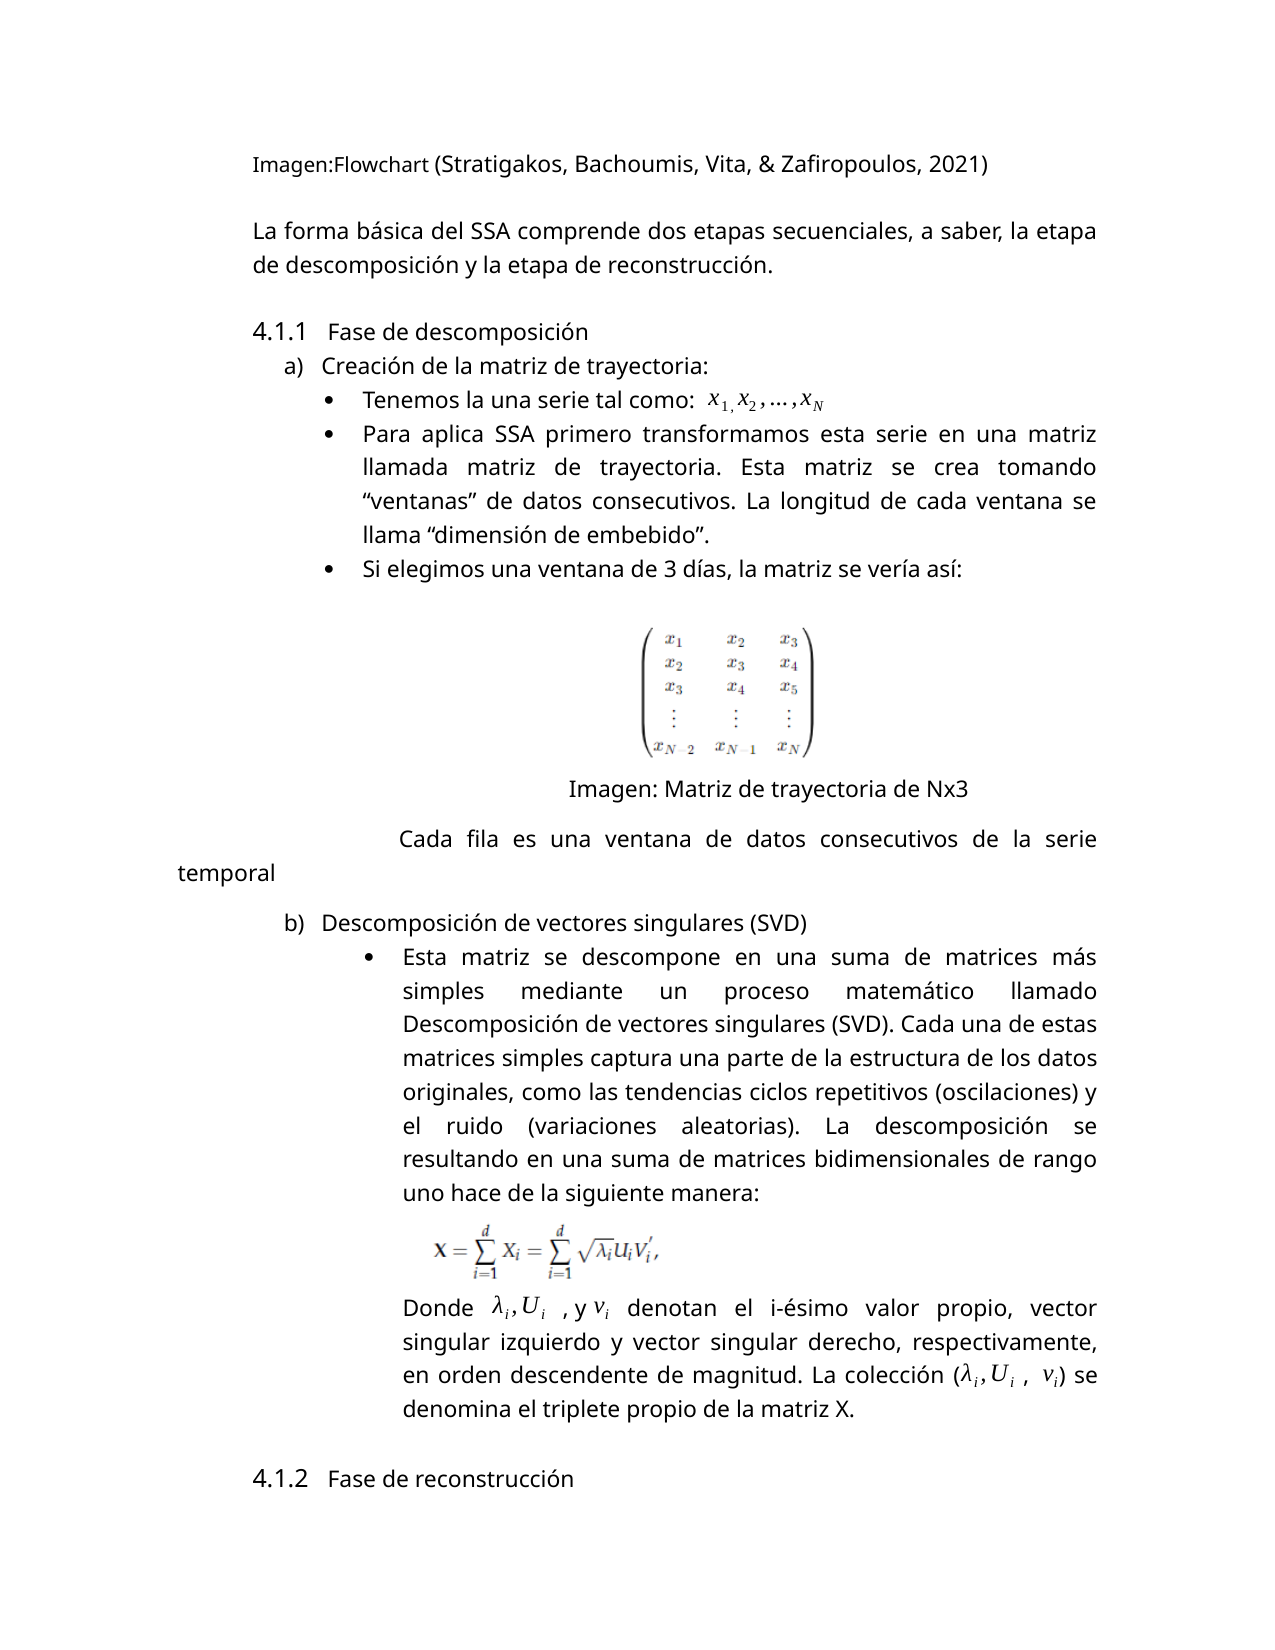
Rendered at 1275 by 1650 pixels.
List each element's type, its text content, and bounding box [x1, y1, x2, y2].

list Para aplica SSA primero transformamos esta serie en una matriz llamada matriz de trayectoria. Esta matriz se crea tomando “ventanas” de datos consecutivos. La longitud de cada ventana se llama “dimensión de embebido”. [325, 418, 1098, 550]
list Tenemos la una serie tal como: [325, 384, 1098, 415]
picture [402, 1211, 689, 1289]
list Fase de descomposición [252, 313, 1098, 347]
list Fase de reconstrucción [252, 1461, 1098, 1494]
list Imagen: Matriz de trayectoria de Nx3 [440, 773, 1098, 804]
list Donde ​, y denotan el i-ésimo valor propio, vector singular izquierdo y vector singular derecho, respectivamente, en orden descendente de magnitud. La colección ( ​, ) se denomina el triplete propio de la matriz X. [402, 1292, 1098, 1424]
list Esta matriz se descompone en una suma de matrices más simples mediante un proceso matemático llamado Descomposición de vectores singulares (SVD). Cada una de estas matrices simples captura una parte de la estructura de los datos originales, como las tendencias ciclos repetitivos (oscilaciones) y el ruido (variaciones aleatorias). La descomposición se resultando en una suma de matrices bidimensionales de rango uno hace de la siguiente manera: [365, 941, 1098, 1208]
list Si elegimos una ventana de 3 días, la matriz se vería así: [325, 553, 1098, 584]
text Cada fila es una ventana de datos consecutivos de la serie temporal [177, 823, 1098, 888]
list Descomposición de vectores singulares (SVD) [283, 907, 1098, 938]
list La forma básica del SSA comprende dos etapas secuenciales, a saber, la etapa de descomposición y la etapa de reconstrucción. [252, 215, 1098, 280]
picture [621, 620, 840, 771]
list Imagen:Flowchart (Stratigakos, Bachoumis, Vita, & Zafiropoulos, 2021) [252, 148, 1098, 179]
list Creación de la matriz de trayectoria: [283, 350, 1098, 381]
